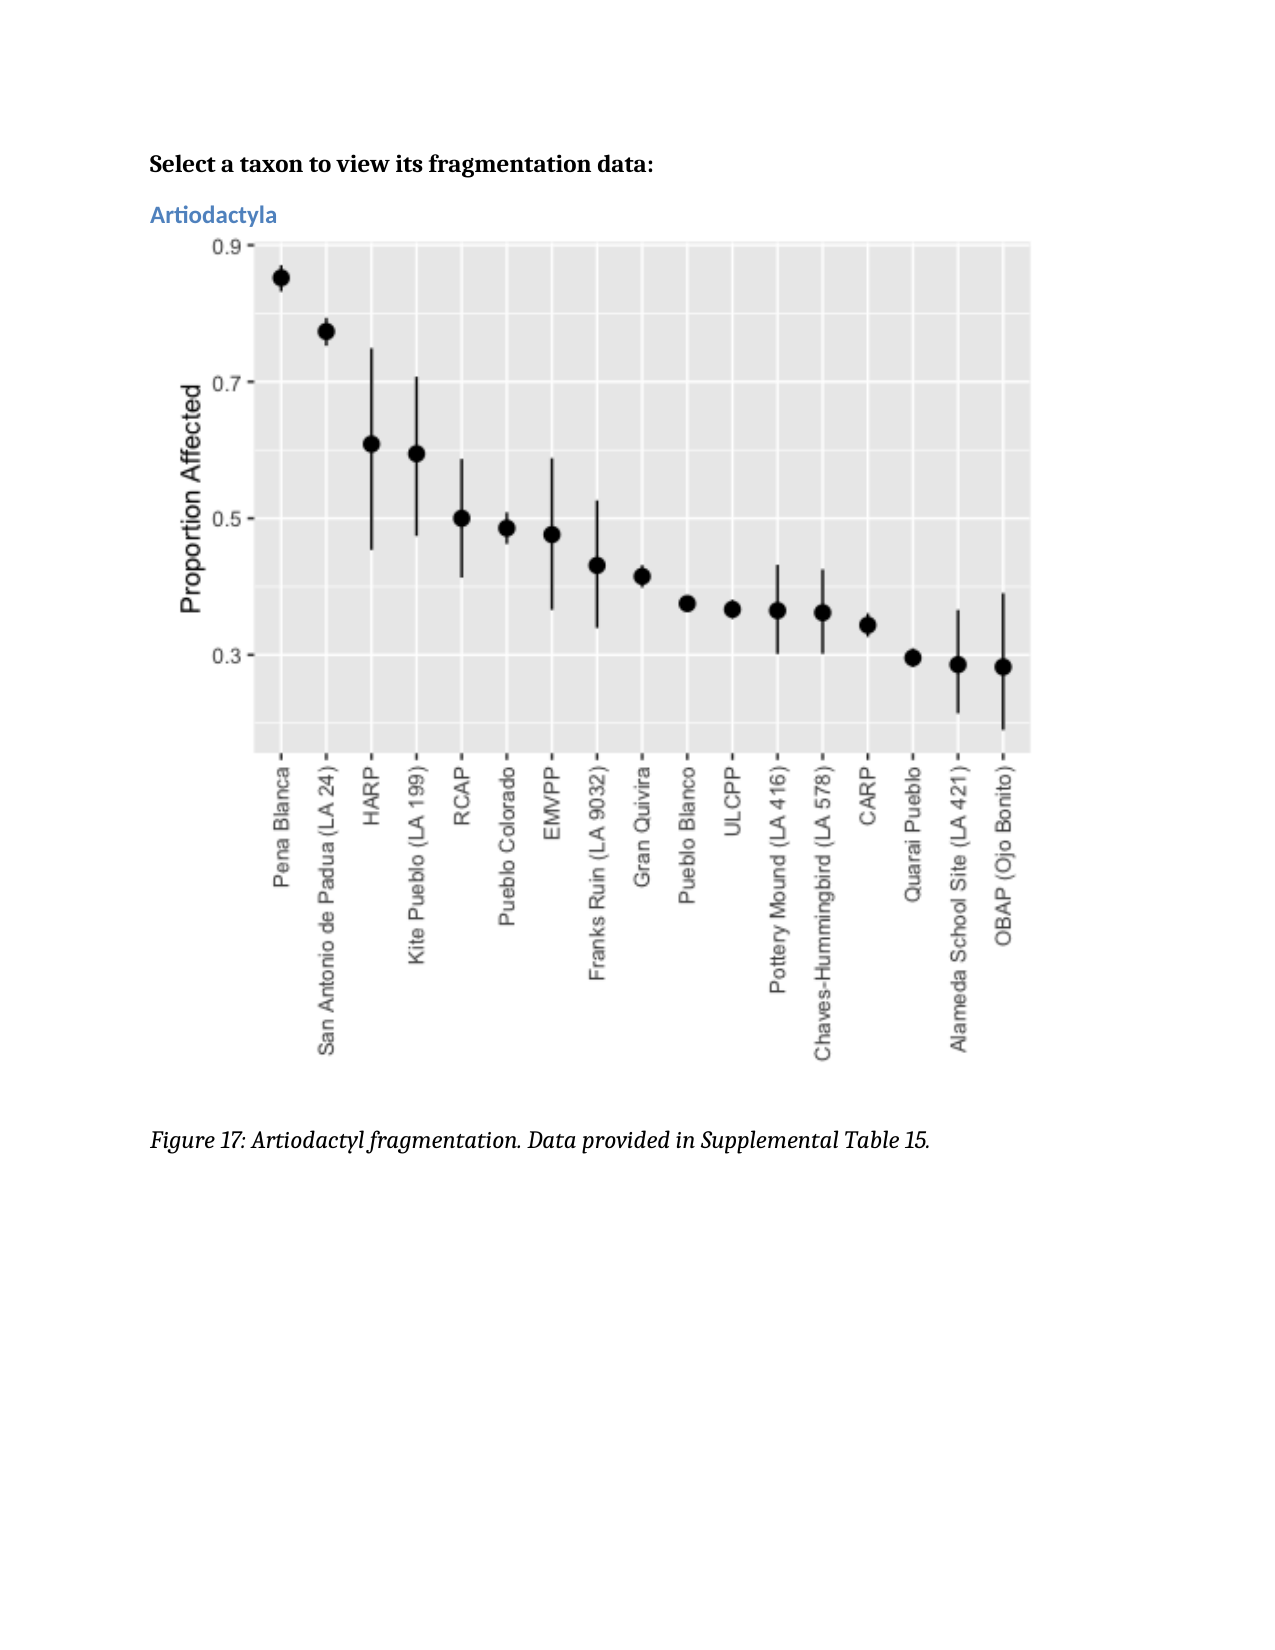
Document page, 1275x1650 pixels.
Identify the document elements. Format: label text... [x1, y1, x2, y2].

text Figure 17: Artiodactyl fragmentation. Data provided in Supplemental Table 15. [150, 1126, 1125, 1155]
text Select a taxon to view its fragmentation data: [150, 150, 1125, 179]
picture [168, 230, 1044, 1105]
subtitle Artiodactyla [150, 199, 1125, 230]
